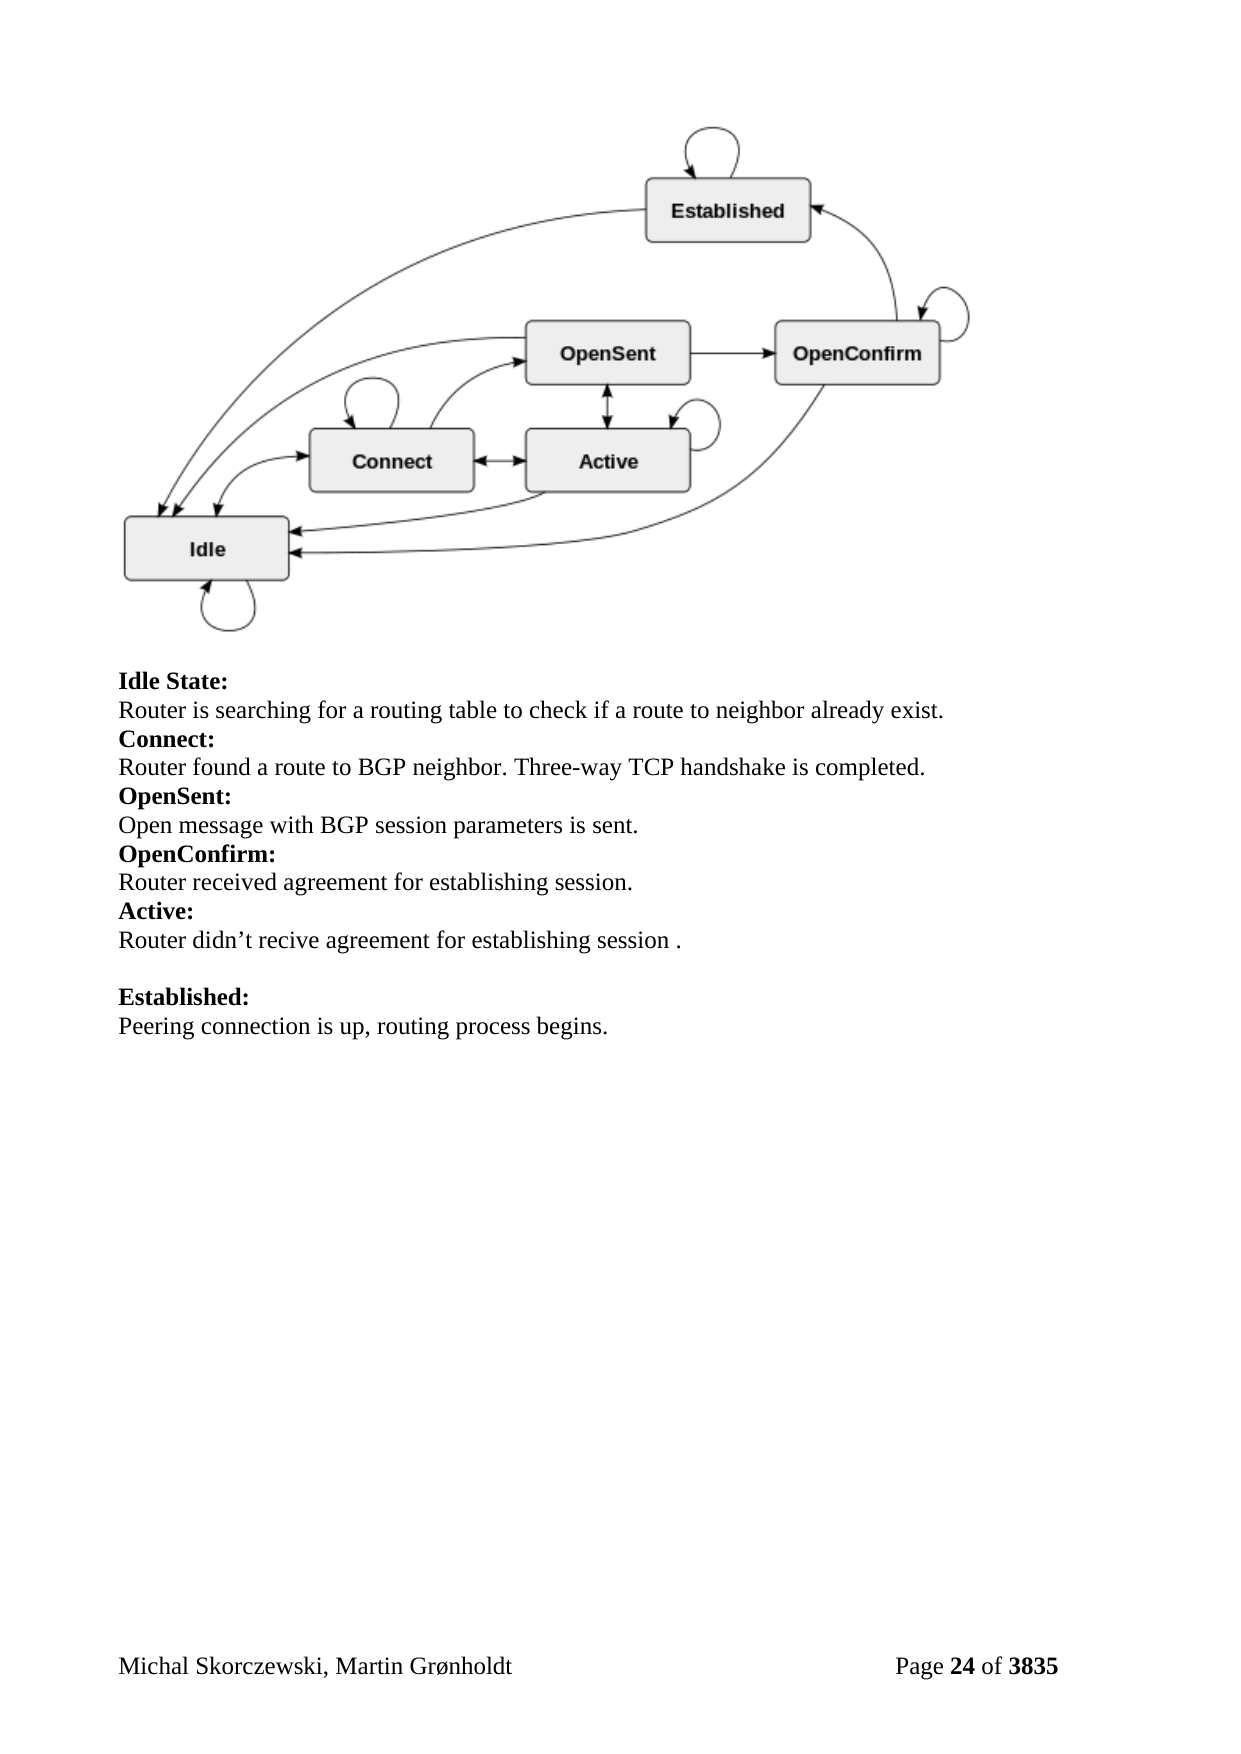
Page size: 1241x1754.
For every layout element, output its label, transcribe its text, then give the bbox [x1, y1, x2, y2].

text Established: [118, 982, 1122, 1011]
text Peering connection is up, routing process begins. [118, 1011, 1122, 1040]
text Active: [118, 896, 1122, 925]
text Idle State: [118, 666, 1122, 695]
text Open message with BGP session parameters is sent. [118, 810, 1122, 839]
text Connect: [118, 724, 1122, 752]
text OpenConfirm: [118, 839, 1122, 867]
text Router is searching for a routing table to check if a route to neighbor already exist. [118, 695, 1122, 724]
text Router didn’t recive agreement for establishing session . [118, 925, 1122, 954]
text OpenSent: [118, 781, 1122, 810]
text Router found a route to BGP neighbor. Three-way TCP handshake is completed. [118, 752, 1122, 781]
picture [118, 121, 976, 638]
text Router received agreement for establishing session. [118, 867, 1122, 896]
